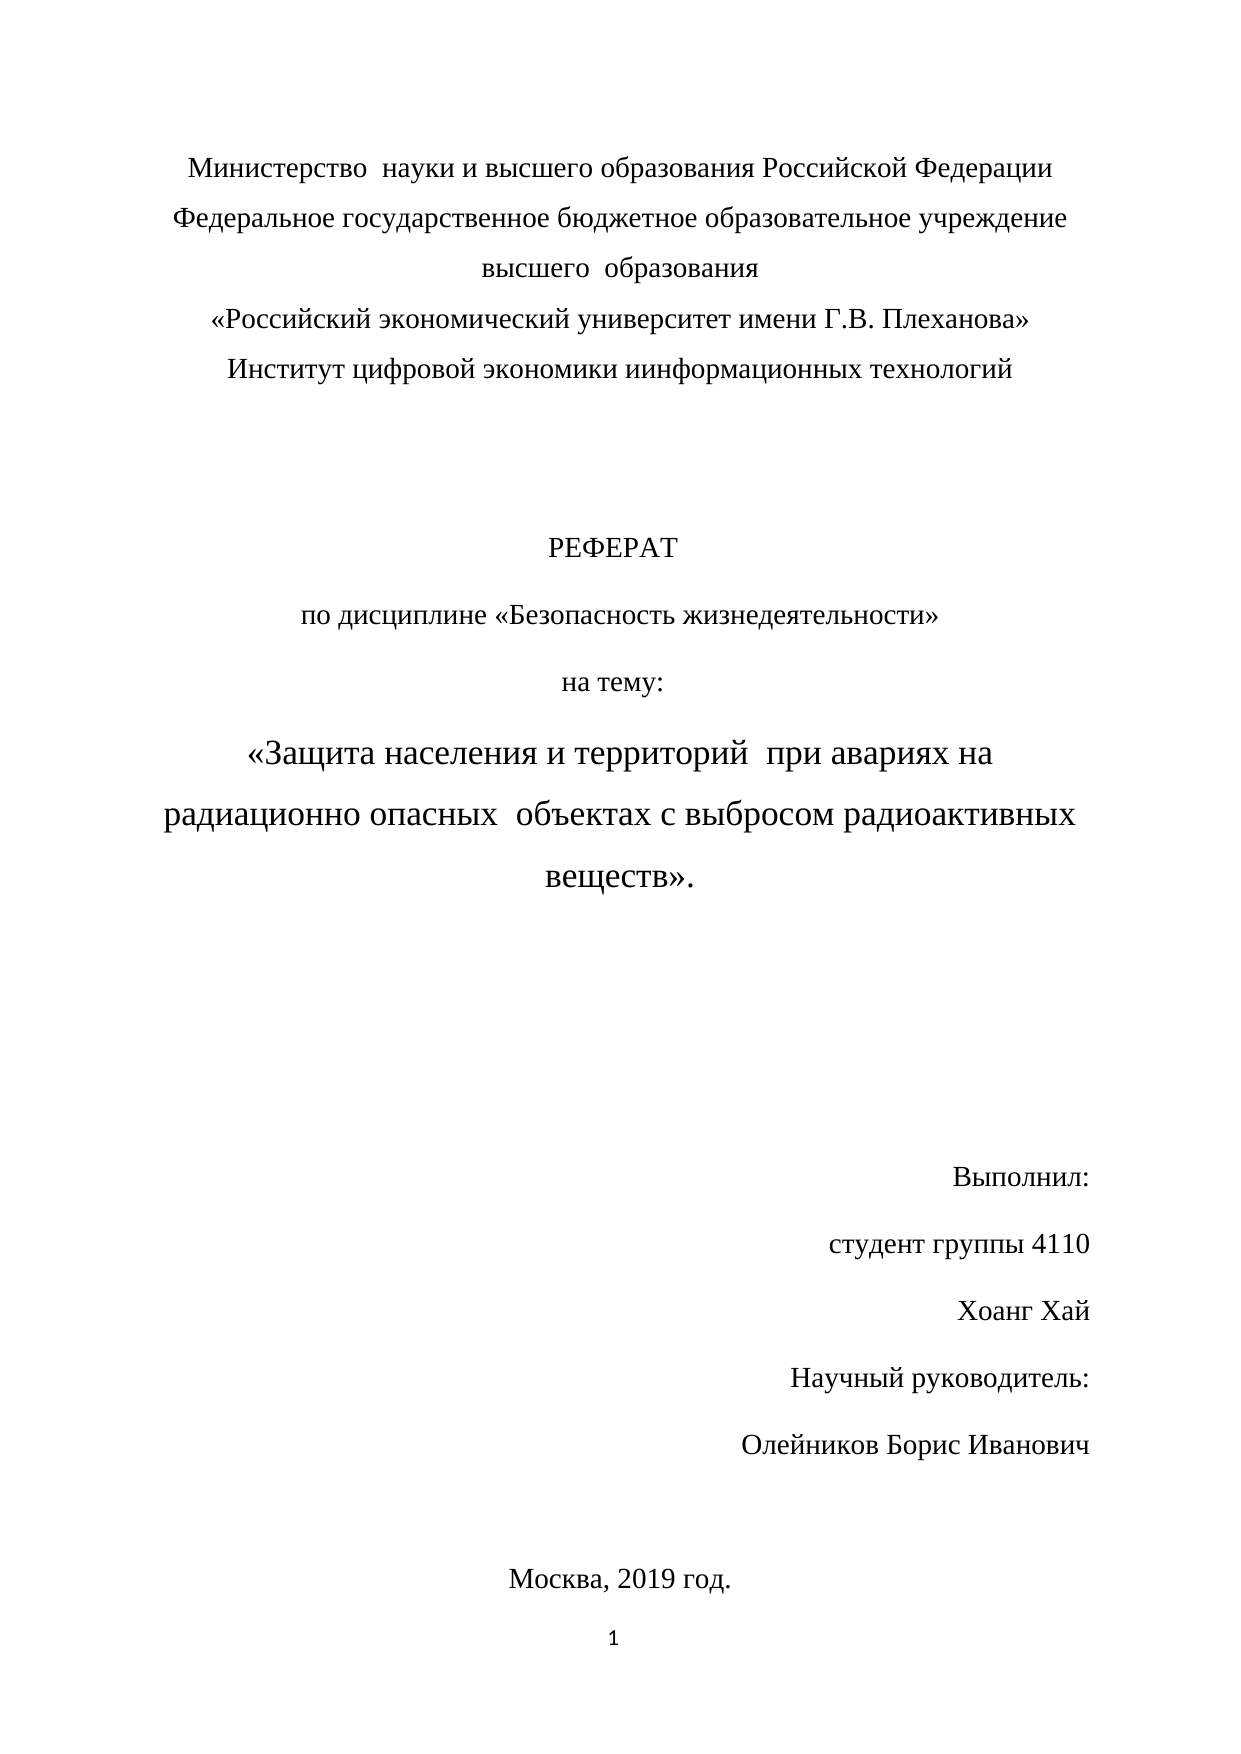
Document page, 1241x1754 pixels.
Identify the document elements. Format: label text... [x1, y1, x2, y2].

text Москва, 2019 год. [150, 1561, 1090, 1594]
text по дисциплине «Безопасность жизнедеятельности» [150, 597, 1090, 631]
text студент группы 4110 [150, 1226, 1090, 1259]
text Научный руководитель: [150, 1360, 1090, 1393]
text Хоанг Хай [150, 1293, 1090, 1326]
text Выполнил: [150, 1159, 1090, 1192]
text РЕФЕРАТ [239, 531, 913, 564]
text «Защита населения и территорий при авариях на радиационно опасных объектах с выбросом радиоактивных веществ». [150, 731, 1090, 895]
text Олейников Борис Иванович [150, 1427, 1090, 1460]
text Министерство науки и высшего образования Российской Федерации [150, 150, 1090, 183]
text «Российский экономический университет имени Г.В. Плеханова» [150, 301, 1090, 334]
text Федеральное государственное бюджетное образовательное учреждение [150, 200, 1090, 234]
text на тему: [239, 664, 913, 698]
text Институт цифровой экономики иинформационных технологий [150, 351, 1090, 385]
text высшего образования [150, 251, 1090, 284]
